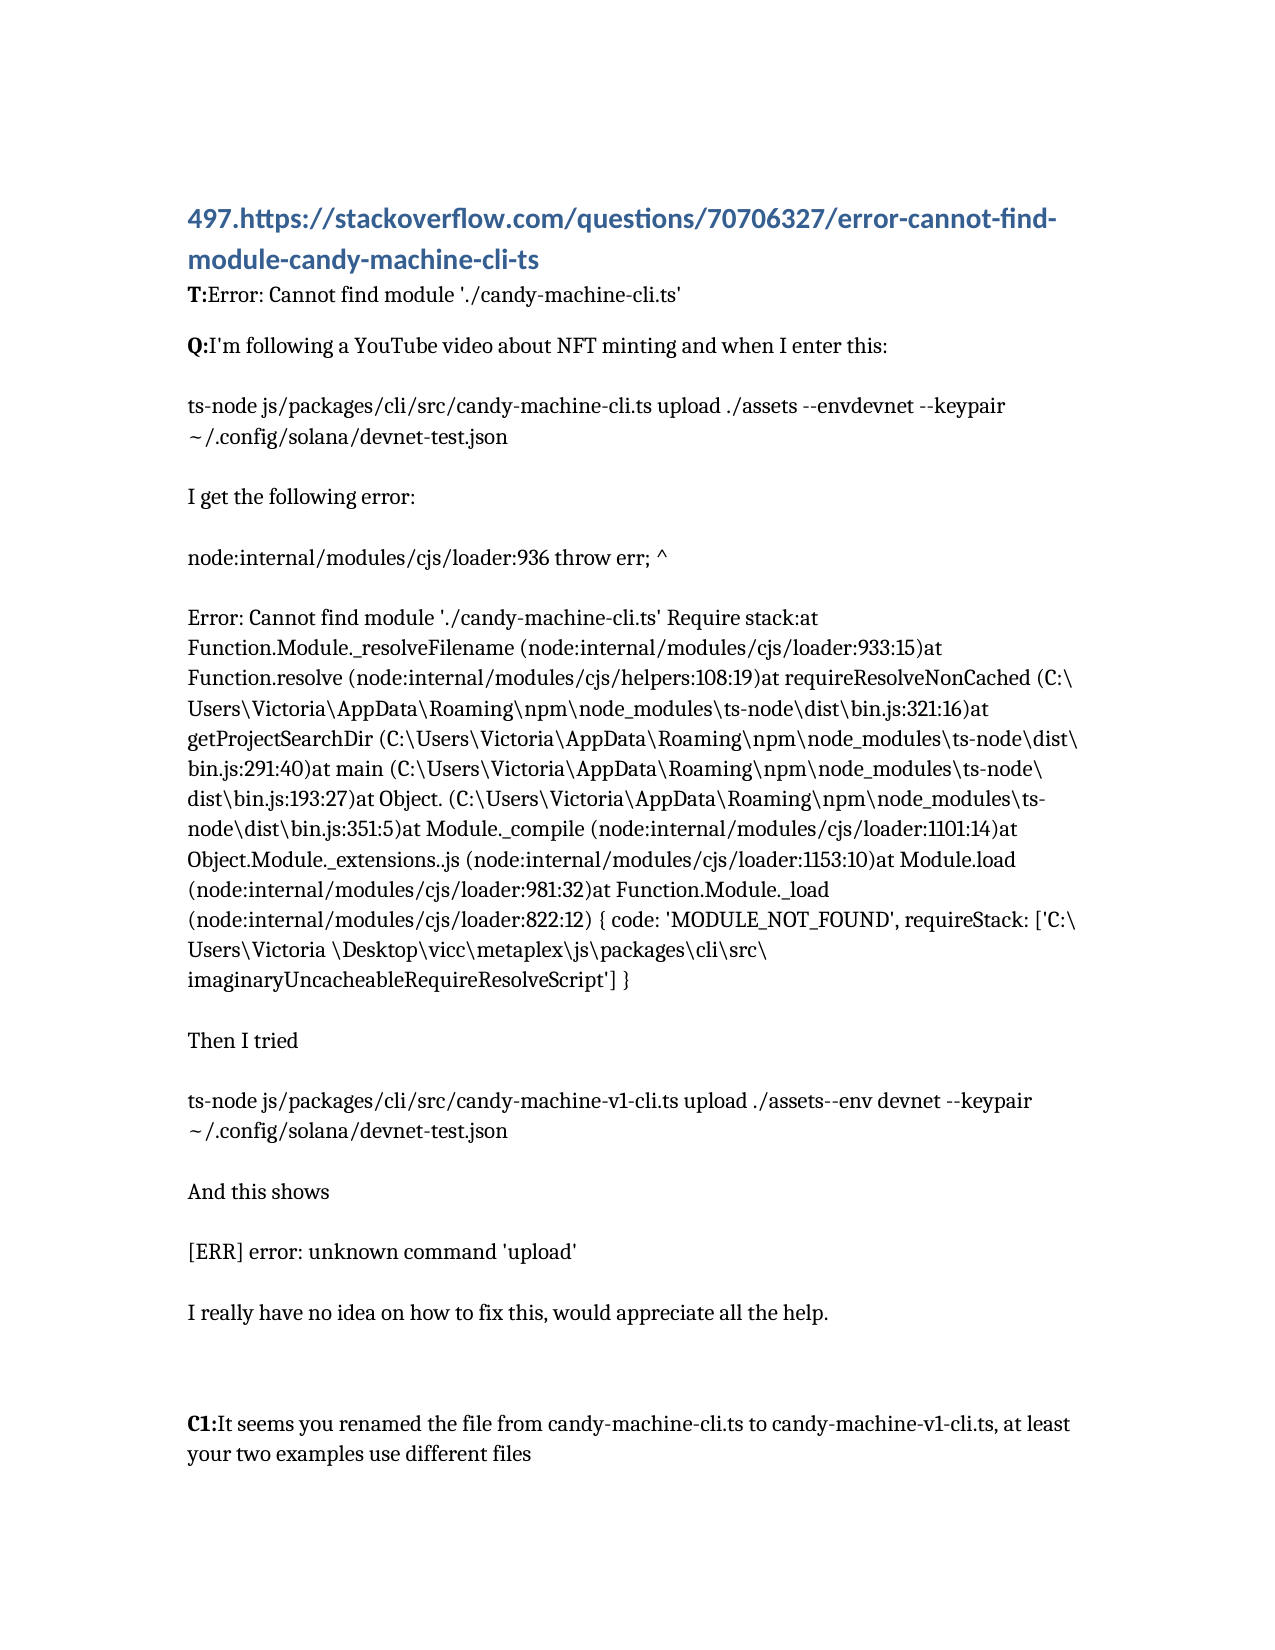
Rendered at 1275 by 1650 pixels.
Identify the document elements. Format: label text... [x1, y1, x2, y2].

subtitle 497.https://stackoverflow.com/questions/70706327/error-cannot-find-module-candy-machine-cli-ts [187, 200, 1087, 277]
text T:Error: Cannot find module './candy-machine-cli.ts' [187, 282, 1087, 308]
text C1:It seems you renamed the file from candy-machine-cli.ts to candy-machine-v1-cli.ts, at least your two examples use different files [187, 1411, 1087, 1468]
text Q:I'm following a YouTube video about NFT minting and when I enter this: ts-node js/packages/cli/src/candy-machine-cli.ts upload ./assets --envdevnet --keypair ~/.config/solana/devnet-test.json I get the following error: node:internal/modules/cjs/loader:936 throw err; ^ Error: Cannot find module './candy-machine-cli.ts' Require stack:at Function.Module._resolveFilename (node:internal/modules/cjs/loader:933:15)at Function.resolve (node:internal/modules/cjs/helpers:108:19)at requireResolveNonCached (C:\Users\Victoria\AppData\Roaming\npm\node_modules\ts-node\dist\bin.js:321:16)at getProjectSearchDir (C:\Users\Victoria\AppData\Roaming\npm\node_modules\ts-node\dist\bin.js:291:40)at main (C:\Users\Victoria\AppData\Roaming\npm\node_modules\ts-node\dist\bin.js:193:27)at Object. (C:\Users\Victoria\AppData\Roaming\npm\node_modules\ts-node\dist\bin.js:351:5)at Module._compile (node:internal/modules/cjs/loader:1101:14)at Object.Module._extensions..js (node:internal/modules/cjs/loader:1153:10)at Module.load (node:internal/modules/cjs/loader:981:32)at Function.Module._load (node:internal/modules/cjs/loader:822:12) { code: 'MODULE_NOT_FOUND', requireStack: ['C:\Users\Victoria \Desktop\vicc\metaplex\js\packages\cli\src\imaginaryUncacheableRequireResolveScript'] } Then I tried ts-node js/packages/cli/src/candy-machine-v1-cli.ts upload ./assets--env devnet --keypair ~/.config/solana/devnet-test.json And this shows [ERR] error: unknown command 'upload' I really have no idea on how to fix this, would appreciate all the help. [187, 333, 1087, 1386]
